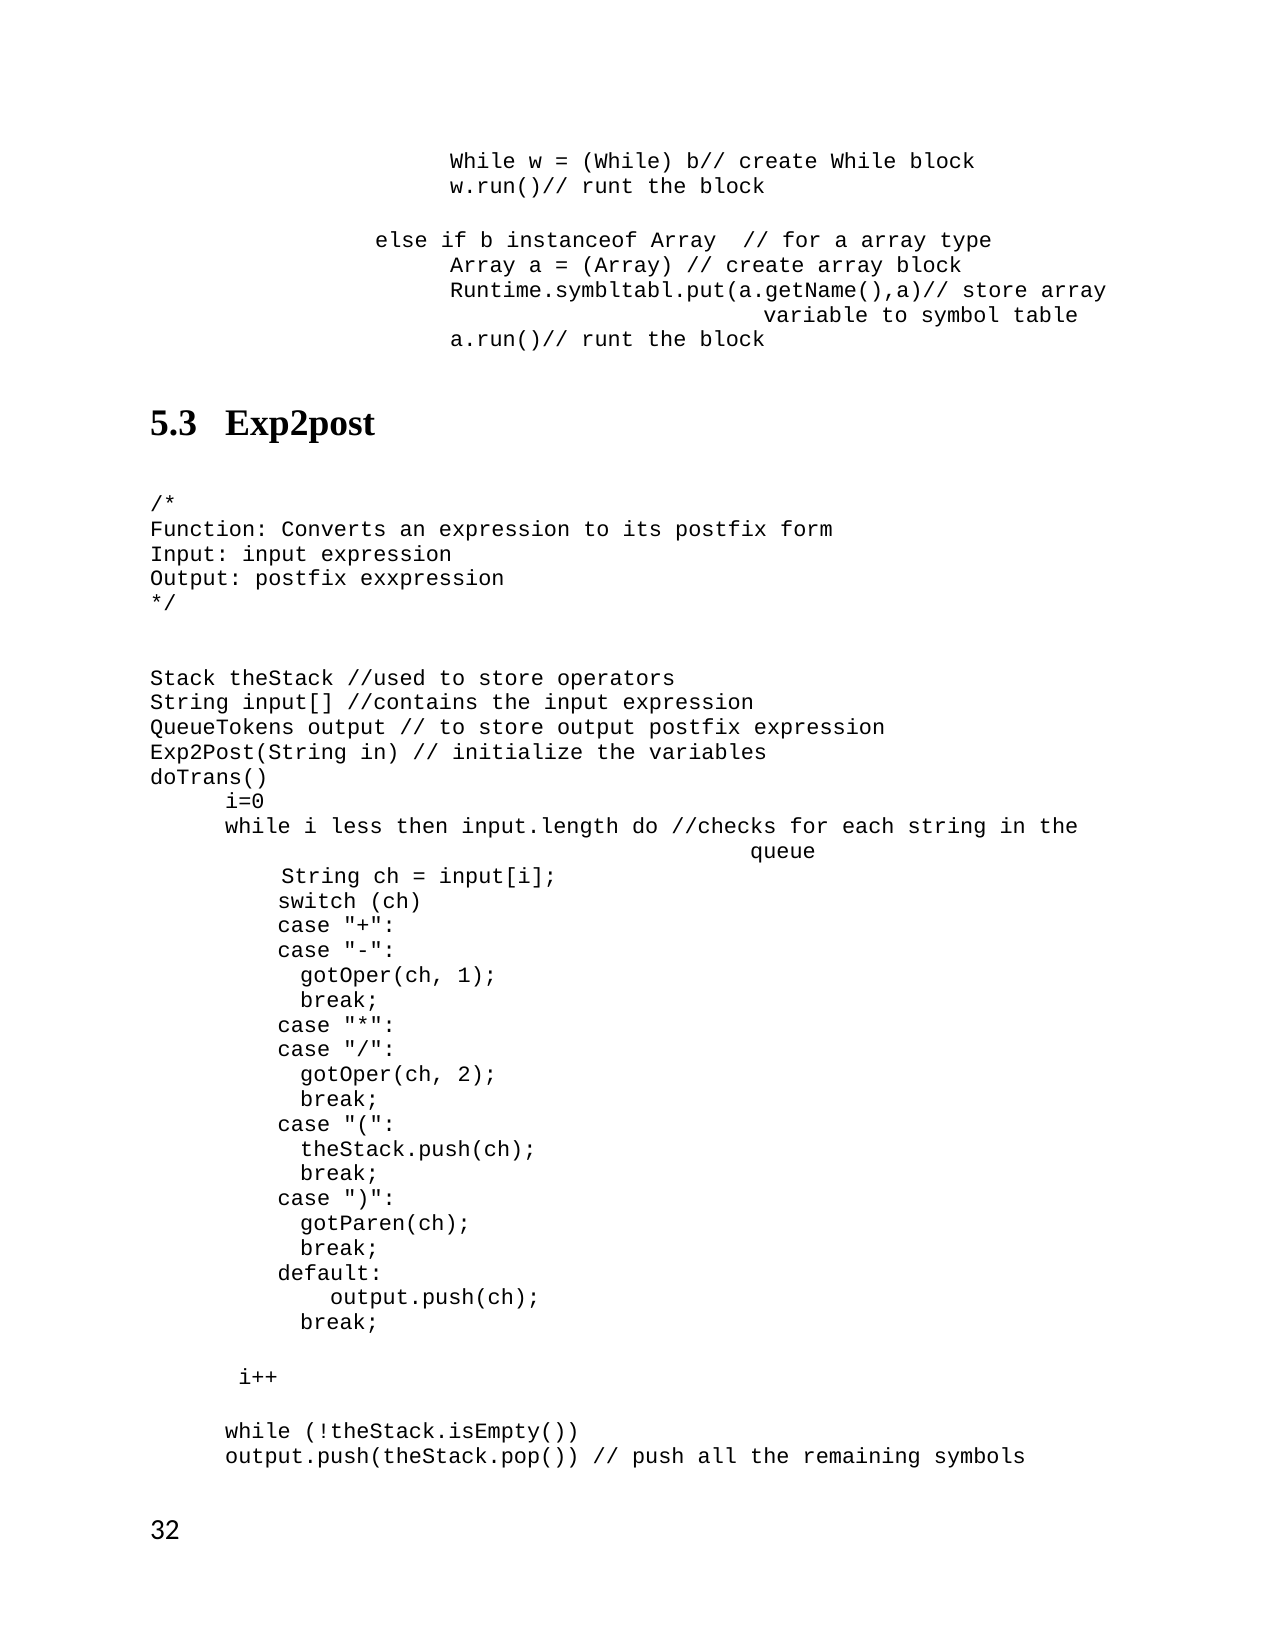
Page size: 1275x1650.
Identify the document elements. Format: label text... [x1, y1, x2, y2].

text variable to symbol table [675, 304, 1125, 328]
text while i less then input.length do //checks for each string in the [150, 816, 1125, 840]
text break; [150, 1311, 1125, 1336]
text doTrans() [150, 766, 1125, 791]
text case "+": [150, 915, 1125, 939]
text theStack.push(ch); [150, 1138, 1125, 1163]
text output.push(theStack.pop()) // push all the remaining symbols [150, 1445, 1125, 1470]
text gotOper(ch, 1); [150, 964, 1125, 989]
text /* [150, 493, 1125, 518]
text case ")": [150, 1187, 1125, 1212]
text queue [150, 840, 1125, 865]
text Function: Converts an expression to its postfix form [150, 518, 1125, 543]
text Runtime.symbltabl.put(a.getName(),a)// store array [150, 279, 1125, 304]
text break; [150, 989, 1125, 1014]
text break; [150, 1163, 1125, 1187]
text Stack theStack //used to store operators [150, 667, 1125, 692]
text QueueTokens output // to store output postfix expression [150, 716, 1125, 741]
text switch (ch) [150, 890, 1125, 915]
list Exp2post [150, 400, 1125, 443]
text case "-": [150, 939, 1125, 964]
text while (!theStack.isEmpty()) [150, 1421, 1125, 1445]
text else if b instanceof Array // for a array type [150, 229, 1125, 254]
text a.run()// runt the block [150, 328, 1125, 353]
text w.run()// runt the block [150, 175, 1125, 199]
text Array a = (Array) // create array block [150, 254, 1125, 279]
text case "*": [150, 1014, 1125, 1039]
text gotOper(ch, 2); [150, 1063, 1125, 1088]
text While w = (While) b// create While block [150, 150, 1125, 175]
text Input: input expression [150, 543, 1125, 568]
text */ [150, 592, 1125, 617]
text Output: postfix exxpression [150, 568, 1125, 592]
text case "(": [150, 1113, 1125, 1138]
text i=0 [150, 791, 1125, 816]
text gotParen(ch); [150, 1212, 1125, 1237]
text i++ [150, 1366, 1125, 1391]
text String ch = input[i]; [150, 865, 1125, 890]
text case "/": [150, 1039, 1125, 1063]
text String input[] //contains the input expression [150, 692, 1125, 716]
text default: [150, 1262, 1125, 1287]
text output.push(ch); [150, 1287, 1125, 1311]
text break; [150, 1237, 1125, 1262]
text Exp2Post(String in) // initialize the variables [150, 741, 1125, 766]
text break; [150, 1088, 1125, 1113]
